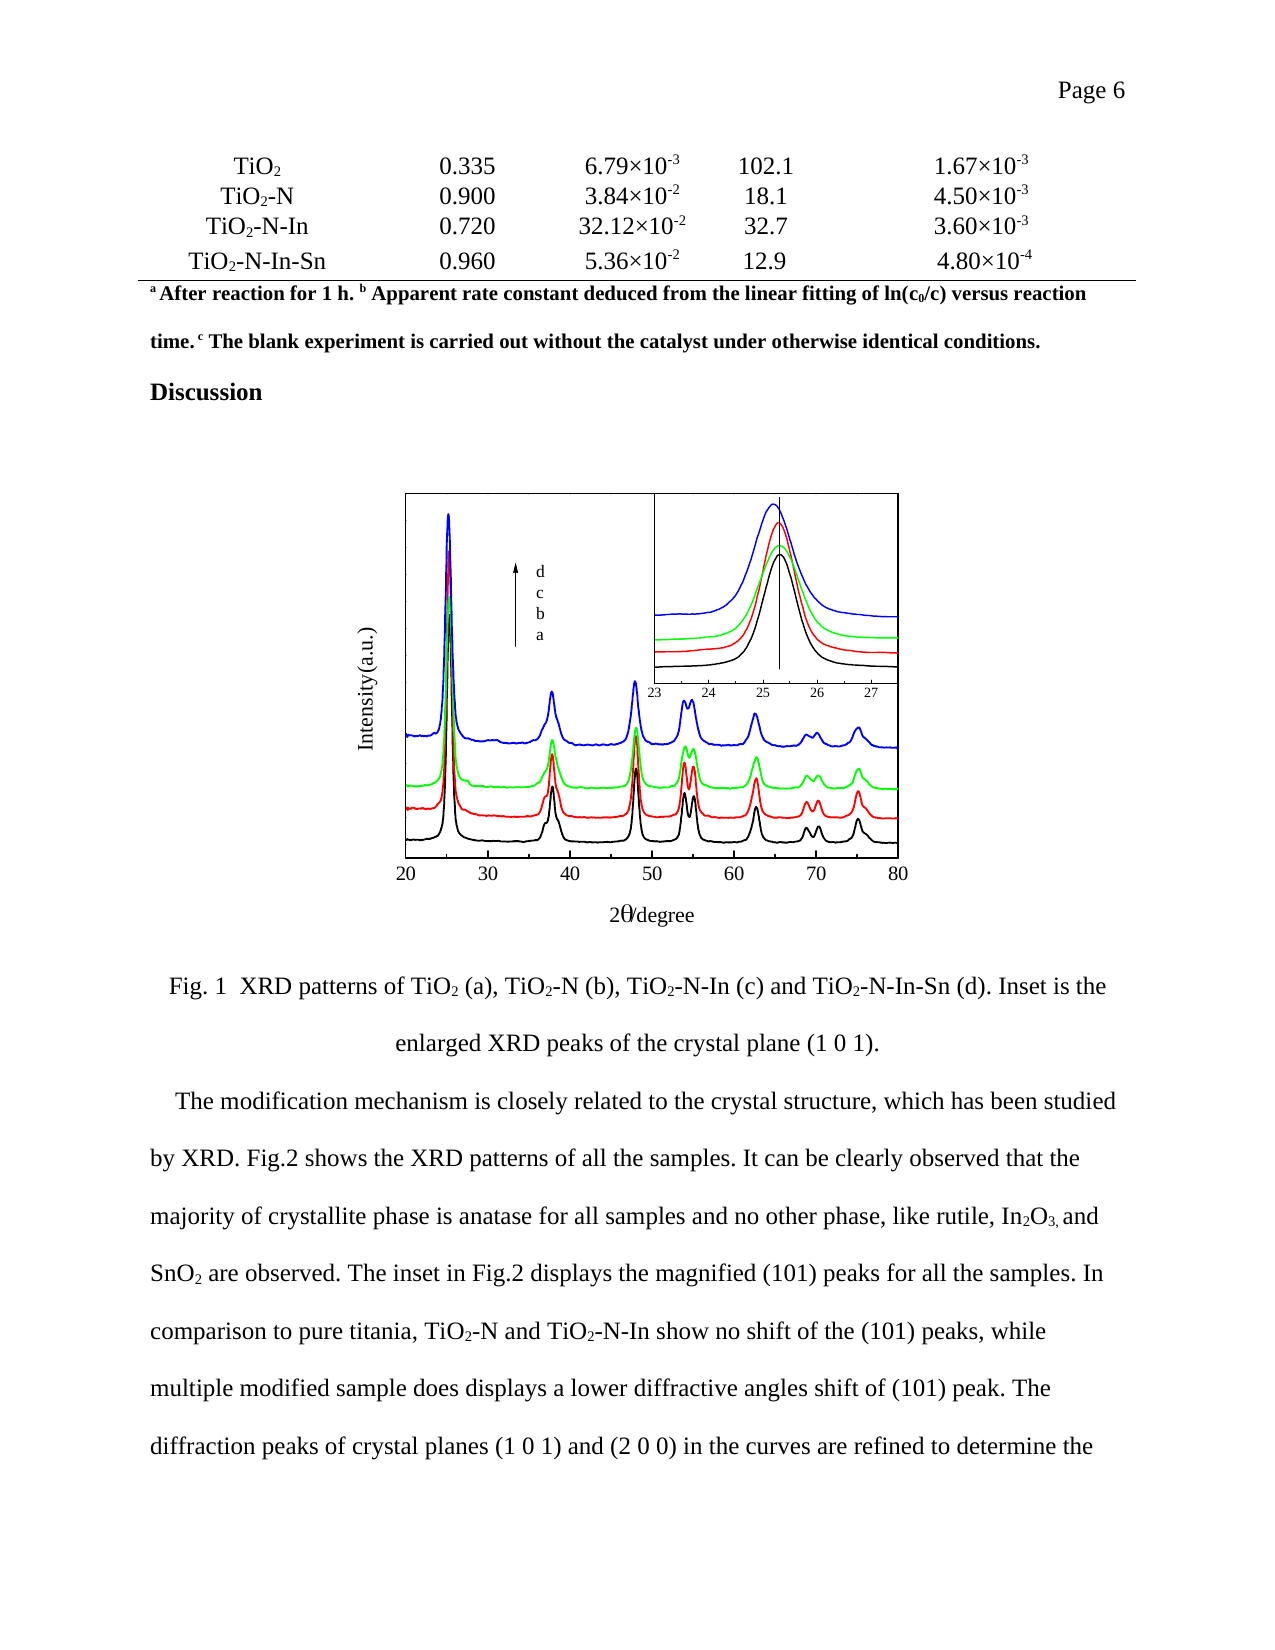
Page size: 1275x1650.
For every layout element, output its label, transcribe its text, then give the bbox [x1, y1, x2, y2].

table_cell 5.36×10-2 [558, 241, 706, 280]
table_cell TiO2-N-In-Sn [138, 241, 376, 280]
table_cell 0.720 [376, 211, 558, 241]
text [150, 1086, 1125, 1460]
table_cell 0.335 [376, 150, 558, 180]
table_cell 0.900 [376, 180, 558, 211]
table_cell 32.12×10-2 [558, 211, 706, 241]
table_cell 4.50×10-3 [826, 180, 1136, 211]
table_cell 12.9 [706, 241, 826, 280]
table_cell 0.960 [376, 241, 558, 280]
table_cell 3.60×10-3 [826, 211, 1136, 241]
table_cell 3.84×10-2 [558, 180, 706, 211]
table_cell TiO2-N [138, 180, 376, 211]
table_cell 6.79×10-3 [558, 150, 706, 180]
subtitle Discussion [150, 377, 1125, 406]
table_cell 32.7 [706, 211, 826, 241]
text a After reaction for 1 h. b Apparent rate constant deduced from the linear fitting of ln(c0/c) versus reaction time. c The blank experiment is carried out without the catalyst under otherwise identical conditions. [150, 281, 1125, 353]
table_cell TiO2-N-In [138, 211, 376, 241]
table_cell 102.1 [706, 150, 826, 180]
text Fig. 2 XRD patterns of TiO2 (a), TiO2-N (b), TiO2-N-In (c) and TiO2-N-In-Sn (d). Inset is the enlarged XRD peaks of the crystal plane (1 0 1). [150, 971, 1125, 1057]
table_cell 18.1 [706, 180, 826, 211]
table_cell 4.80×10-4 [826, 241, 1136, 280]
table_cell TiO2 [138, 150, 376, 180]
table_cell 1.67×10-3 [826, 150, 1136, 180]
